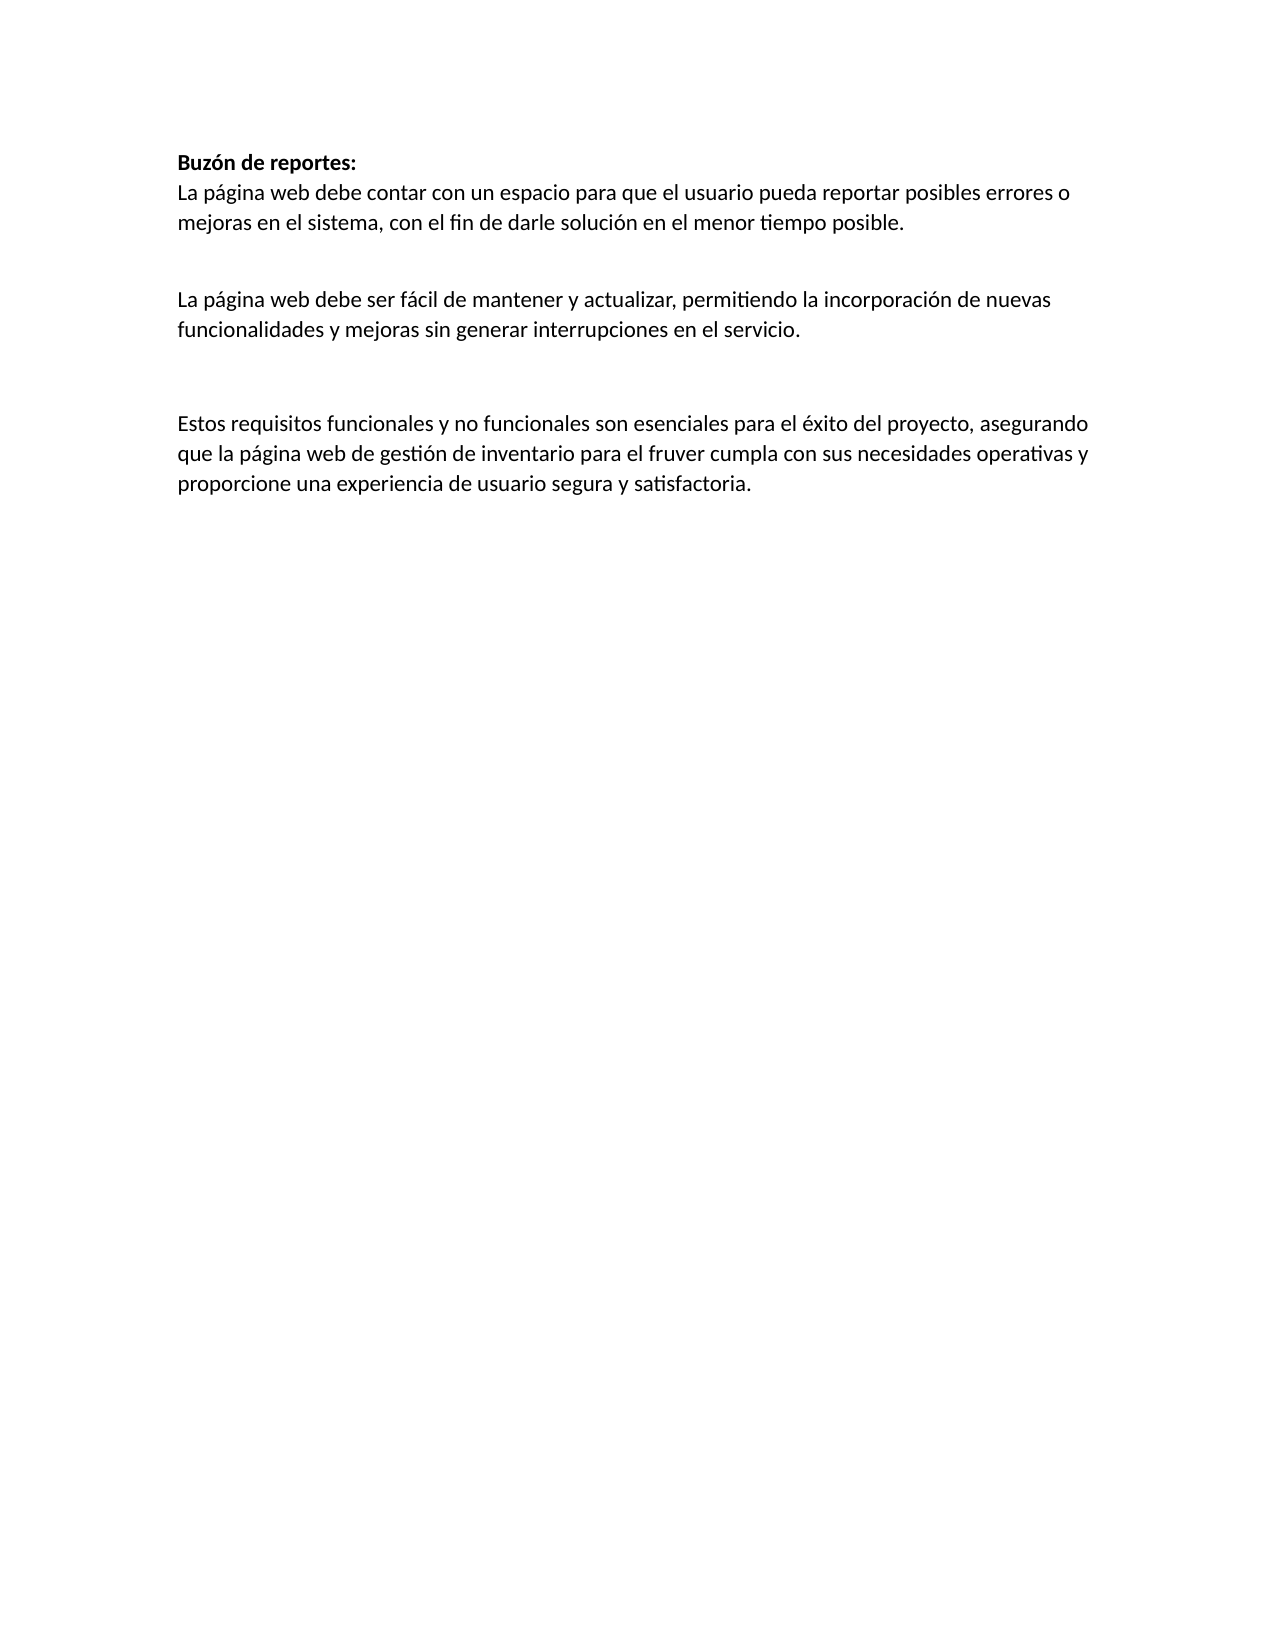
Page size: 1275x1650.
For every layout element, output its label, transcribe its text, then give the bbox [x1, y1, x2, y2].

text Buzón de reportes: La página web debe contar con un espacio para que el usuario pueda reportar posibles errores o mejoras en el sistema, con el fin de darle solución en el menor tiempo posible. [177, 148, 1098, 236]
text La página web debe ser fácil de mantener y actualizar, permitiendo la incorporación de nuevas funcionalidades y mejoras sin generar interrupciones en el servicio. [177, 255, 1098, 343]
text Estos requisitos funcionales y no funcionales son esenciales para el éxito del proyecto, asegurando que la página web de gestión de inventario para el fruver cumpla con sus necesidades operativas y proporcione una experiencia de usuario segura y satisfactoria. [177, 409, 1098, 497]
